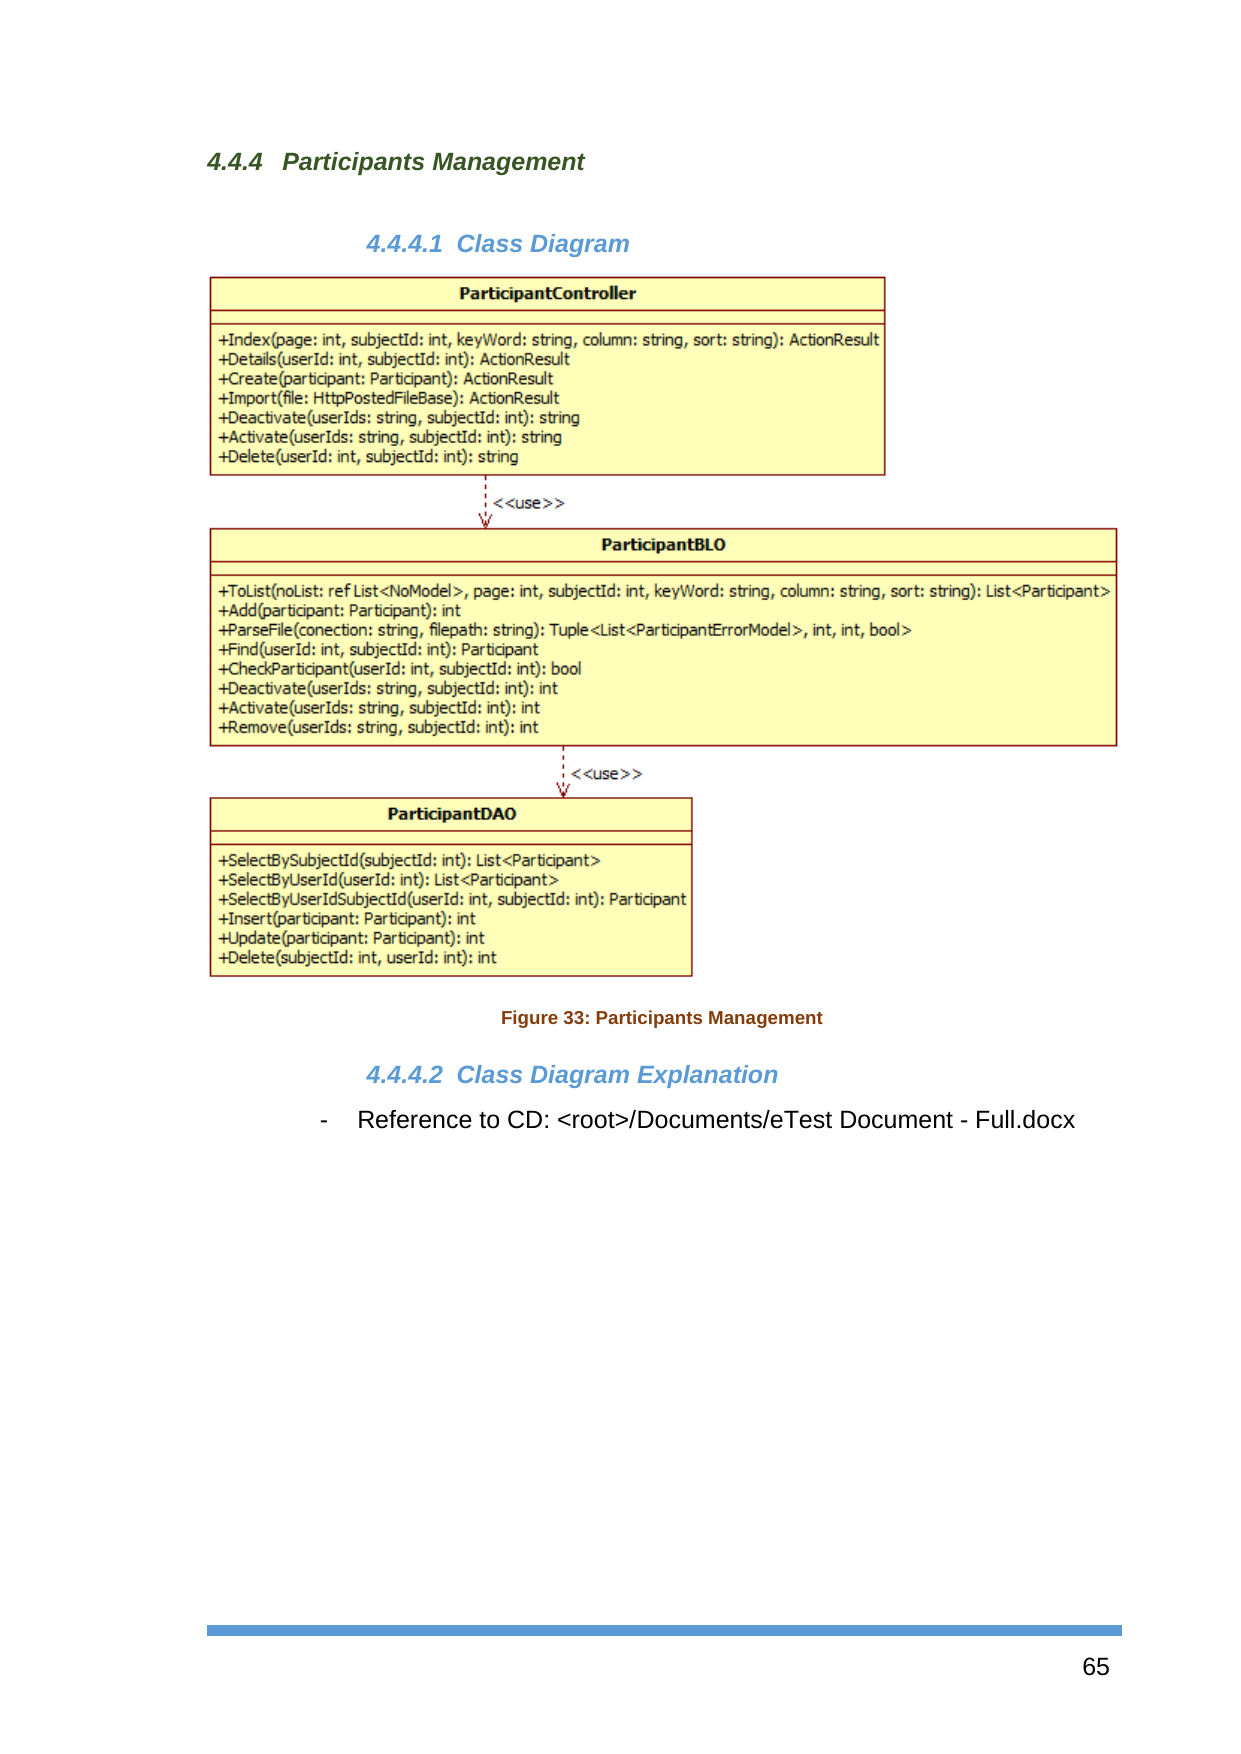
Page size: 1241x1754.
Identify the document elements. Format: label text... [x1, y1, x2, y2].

picture [207, 275, 1122, 980]
text Figure 33: Participants Management [207, 1007, 1122, 1028]
subtitle Participants Management [207, 147, 1122, 176]
subtitle Class Diagram Explanation [366, 1060, 1122, 1088]
list Reference to CD: <root>/Documents/eTest Document - Full.docx [319, 1105, 1122, 1134]
subtitle Class Diagram [366, 229, 1122, 258]
